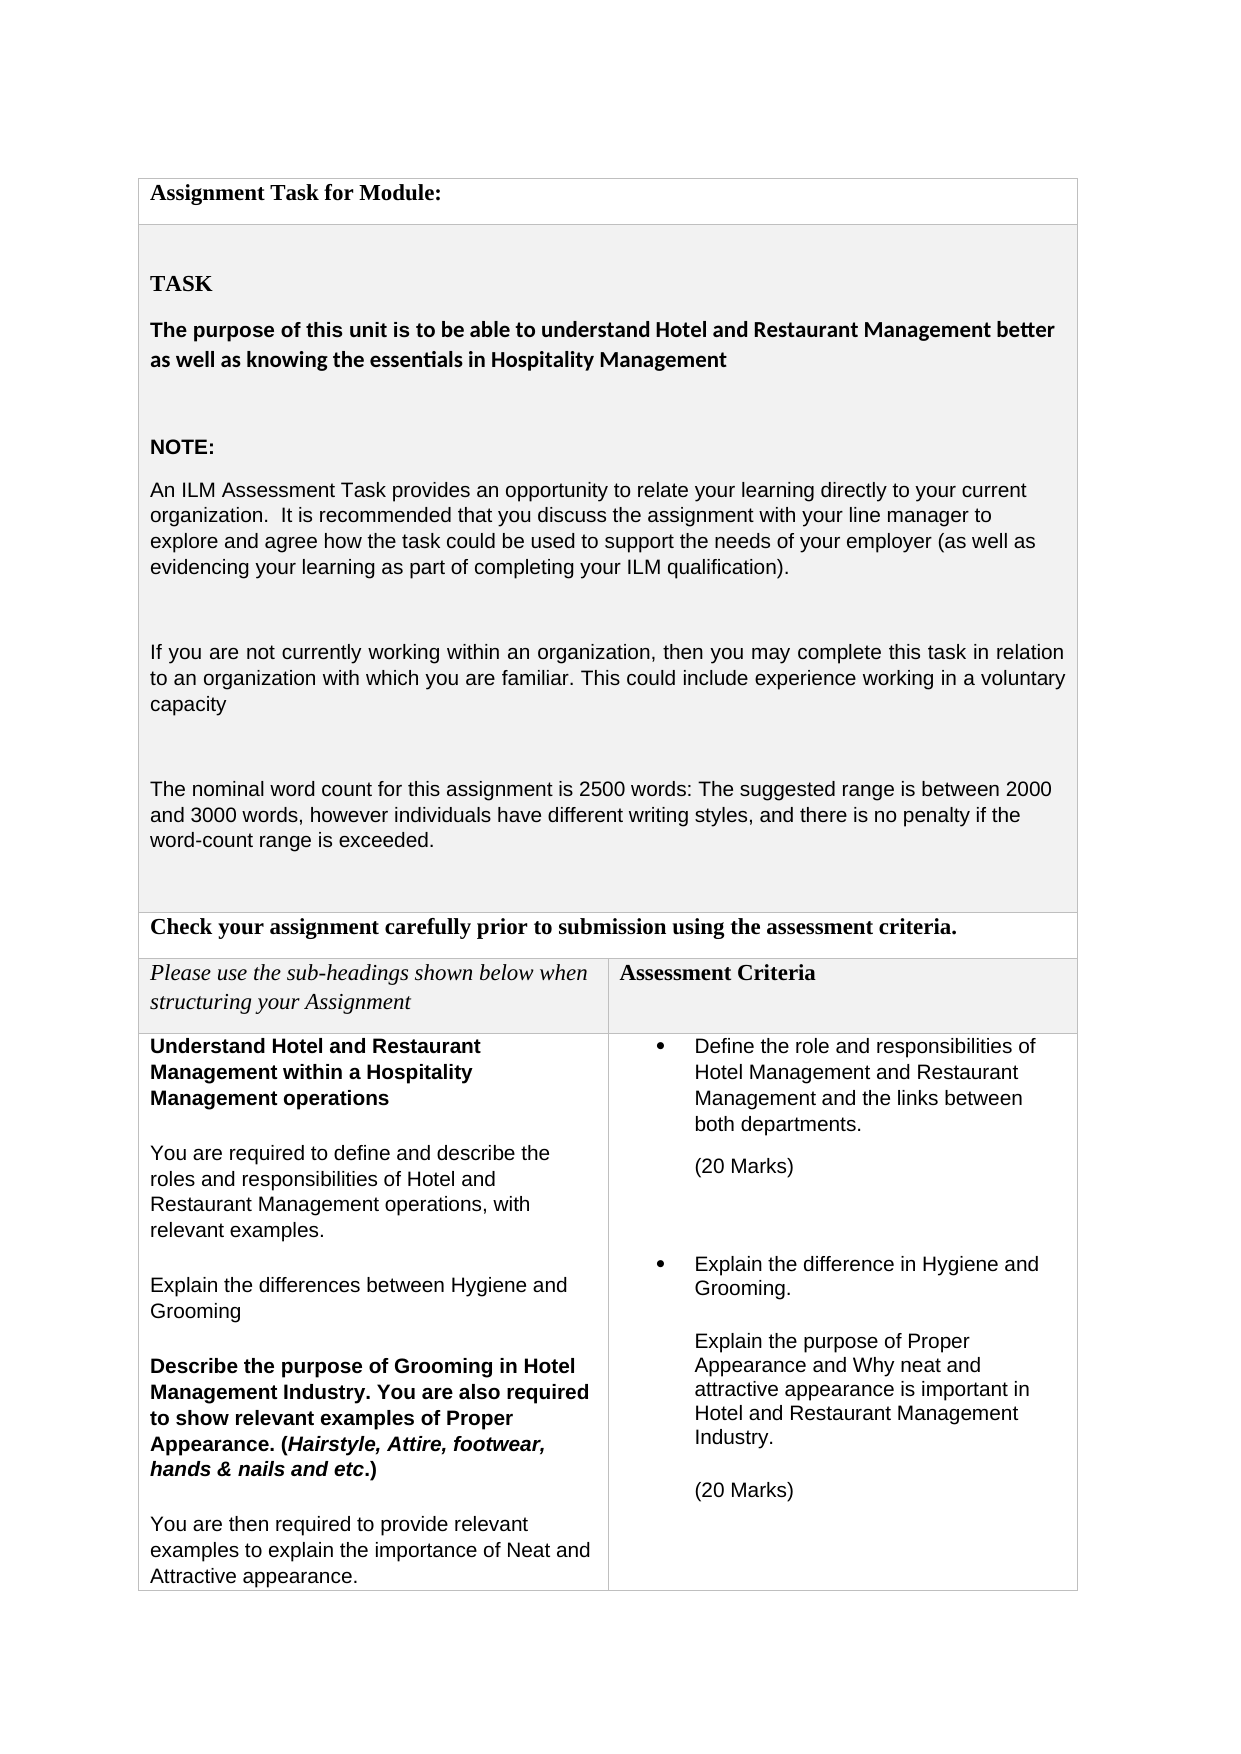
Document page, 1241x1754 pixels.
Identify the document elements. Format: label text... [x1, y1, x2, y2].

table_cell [139, 1034, 608, 1590]
table_cell Check your assignment carefully prior to submission using the assessment criteria. [139, 913, 1077, 958]
table_cell Assessment Criteria [609, 959, 1077, 1033]
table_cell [609, 1034, 1077, 1590]
table_cell Please use the sub-headings shown below when structuring your Assignment [139, 959, 608, 1033]
table_header Assignment Task for Module: [139, 179, 1077, 224]
table_cell TASK The purpose of this unit is to be able to understand Hotel and Restaurant Management better as well as knowing the essentials in Hospitality Management NOTE: An ILM Assessment Task provides an opportunity to relate your learning directly to your current organization. It is recommended that you discuss the assignment with your line manager to explore and agree how the task could be used to support the needs of your employer (as well as evidencing your learning as part of completing your ILM qualification). If you are not currently working within an organization, then you may complete this task in relation to an organization with which you are familiar. This could include experience working in a voluntary capacity The nominal word count for this assignment is 2500 words: The suggested range is between 2000 and 3000 words, however individuals have different writing styles, and there is no penalty if the word-count range is exceeded. [139, 225, 1077, 912]
